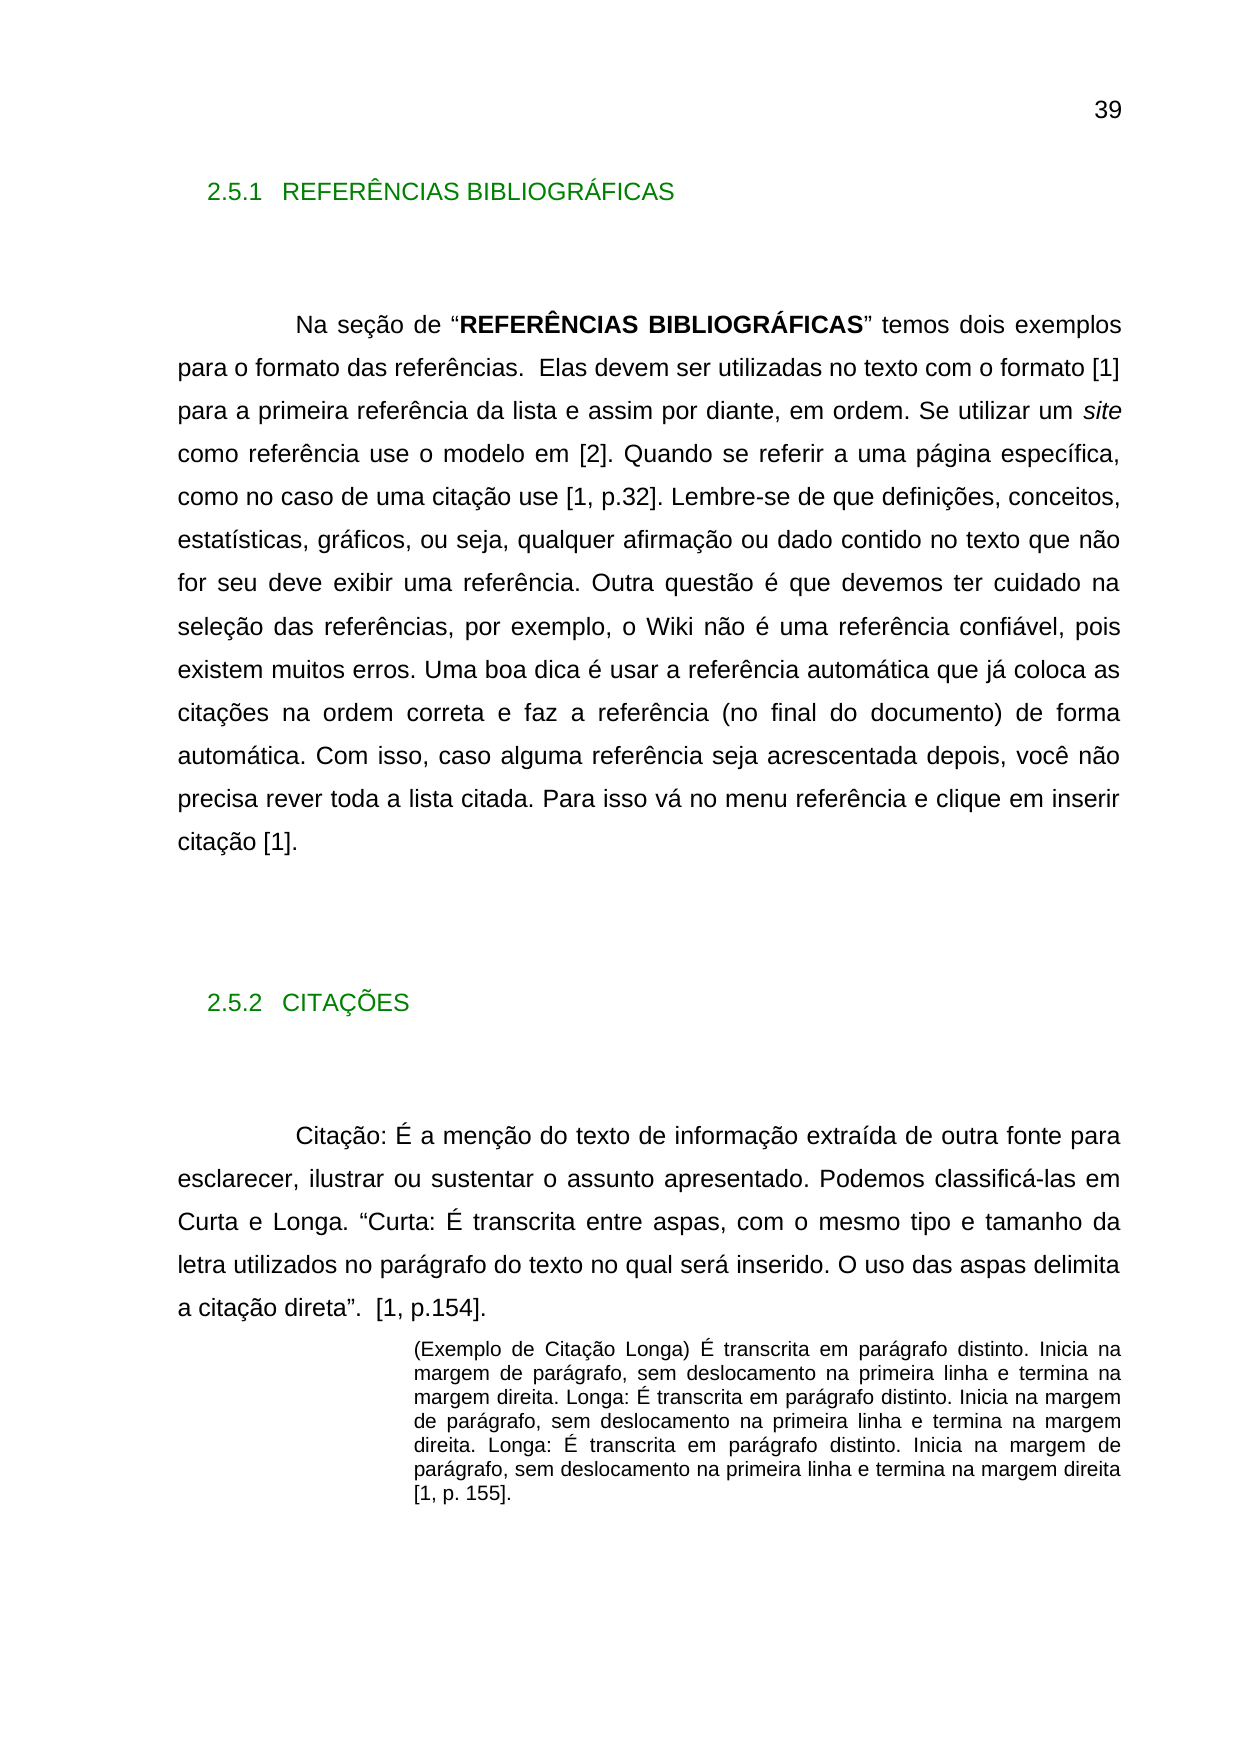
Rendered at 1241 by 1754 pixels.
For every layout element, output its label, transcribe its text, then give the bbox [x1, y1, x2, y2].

subtitle CITAÇÕES [207, 988, 1122, 1017]
text Na seção de “REFERÊNCIAS BIBLIOGRÁFICAS” temos dois exemplos para o formato das referências. Elas devem ser utilizadas no texto com o formato [1] para a primeira referência da lista e assim por diante, em ordem. Se utilizar um site como referência use o modelo em [2]. Quando se referir a uma página específica, como no caso de uma citação use [1, p.32]. Lembre-se de que definições, conceitos, estatísticas, gráficos, ou seja, qualquer afirmação ou dado contido no texto que não for seu deve exibir uma referência. Outra questão é que devemos ter cuidado na seleção das referências, por exemplo, o Wiki não é uma referência confiável, pois existem muitos erros. Uma boa dica é usar a referência automática que já coloca as citações na ordem correta e faz a referência (no final do documento) de forma automática. Com isso, caso alguma referência seja acrescentada depois, você não precisa rever toda a lista citada. Para isso vá no menu referência e clique em inserir citação [1]. [177, 310, 1122, 856]
subtitle REFERÊNCIAS BIBLIOGRÁFICAS [207, 177, 1122, 206]
